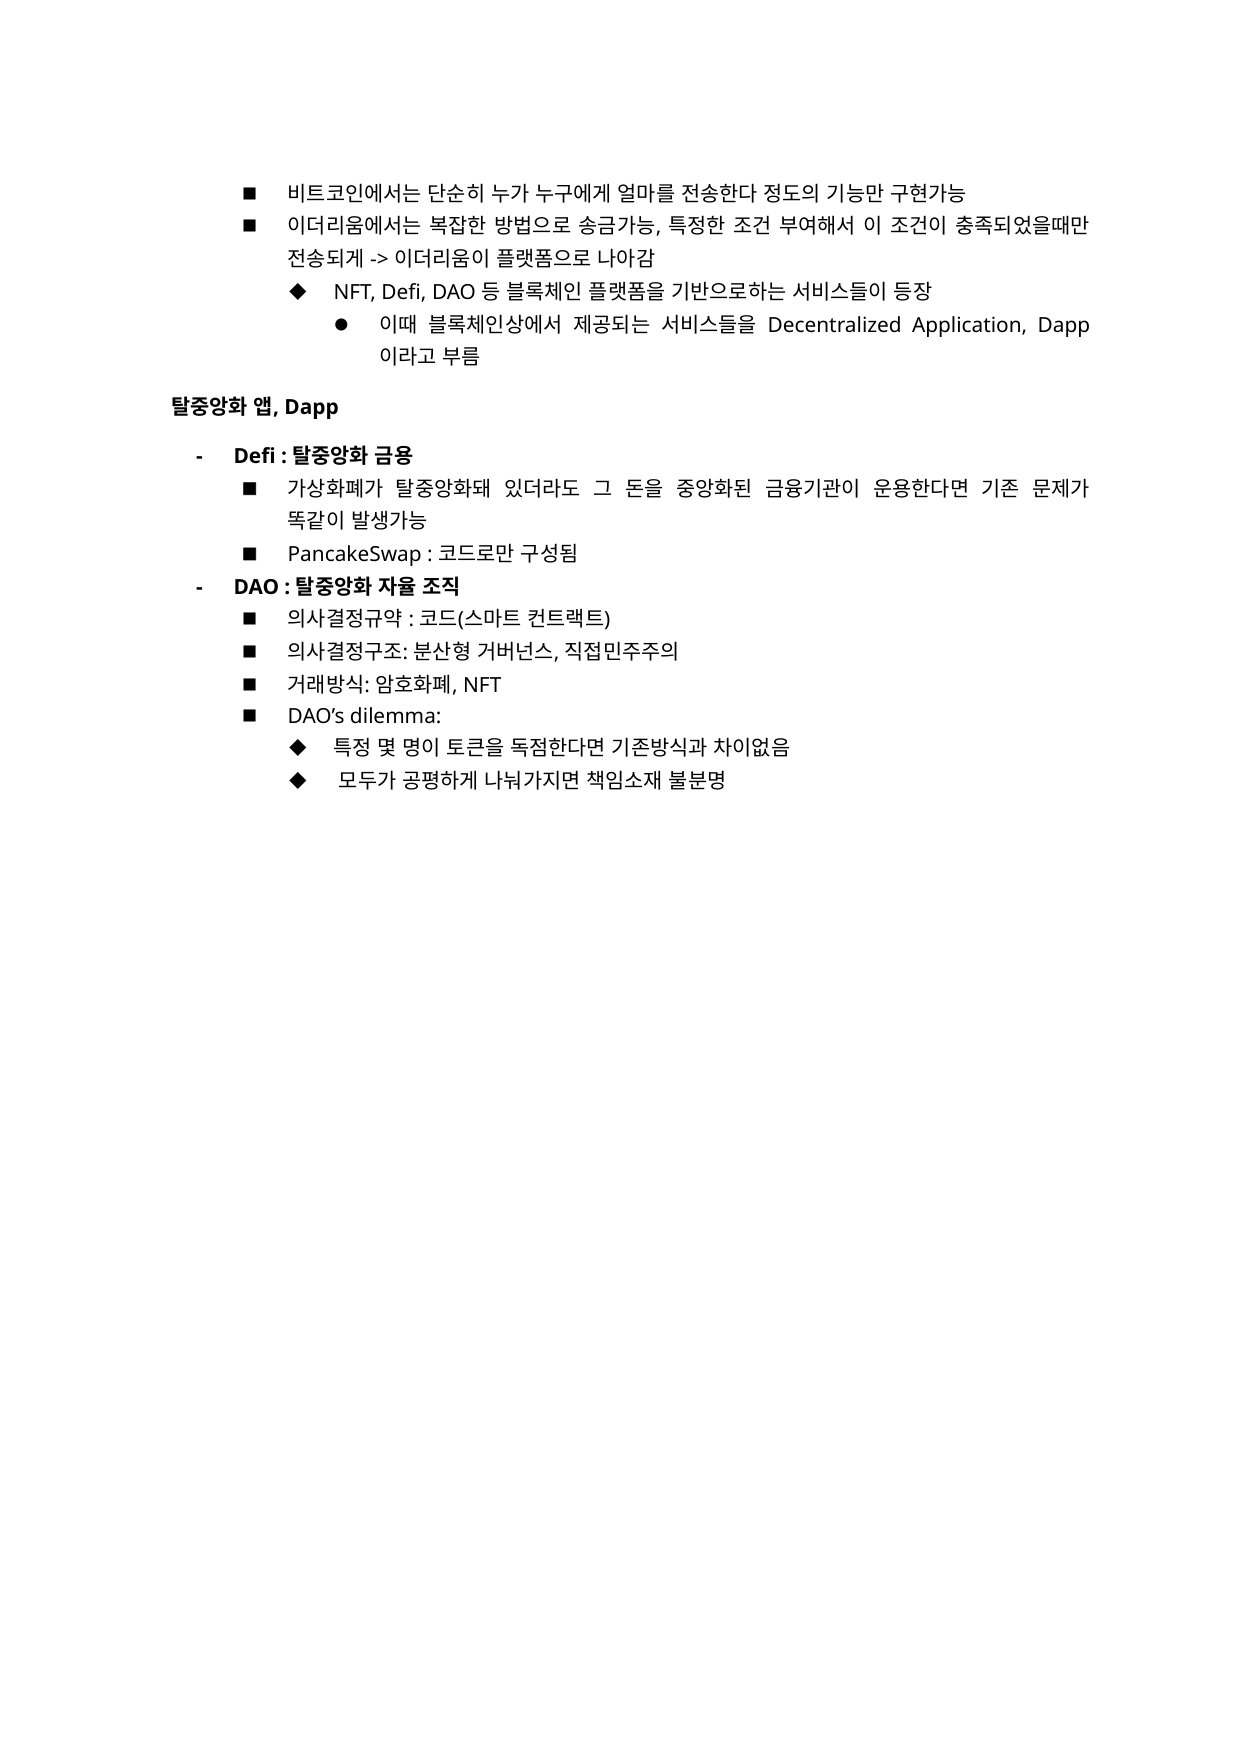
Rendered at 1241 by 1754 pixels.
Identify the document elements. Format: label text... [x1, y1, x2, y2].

list Defi : 탈중앙화 금용 [196, 439, 1090, 469]
list DAO’s dilemma: [242, 701, 1090, 729]
list 의사결정규약 : 코드(스마트 컨트랙트) [242, 603, 1090, 633]
list 모두가 공평하게 나눠가지면 책임소재 불분명 [287, 764, 1090, 794]
list 가상화폐가 탈중앙화돼 있더라도 그 돈을 중앙화된 금융기관이 운용한다면 기존 문제가 똑같이 발생가능 [242, 472, 1090, 535]
list NFT, Defi, DAO 등 블록체인 플랫폼을 기반으로하는 서비스들이 등장 [287, 275, 1090, 306]
list 이더리움에서는 복잡한 방법으로 송금가능, 특정한 조건 부여해서 이 조건이 충족되었을때만 전송되게 -> 이더리움이 플랫폼으로 나아감 [242, 210, 1090, 273]
list 의사결정구조: 분산형 거버넌스, 직접민주주의 [242, 635, 1090, 666]
list PancakeSwap : 코드로만 구성됨 [242, 537, 1090, 567]
list 특정 몇 명이 토큰을 독점한다면 기존방식과 차이없음 [287, 731, 1090, 762]
list DAO : 탈중앙화 자율 조직 [196, 570, 1090, 600]
list 비트코인에서는 단순히 누가 누구에게 얼마를 전송한다 정도의 기능만 구현가능 [242, 177, 1090, 207]
list 거래방식: 암호화폐, NFT [242, 668, 1090, 698]
text 탈중앙화 앱, Dapp [150, 390, 1090, 420]
list 이때 블록체인상에서 제공되는 서비스들을 Decentralized Application, Dapp이라고 부름 [333, 308, 1090, 371]
